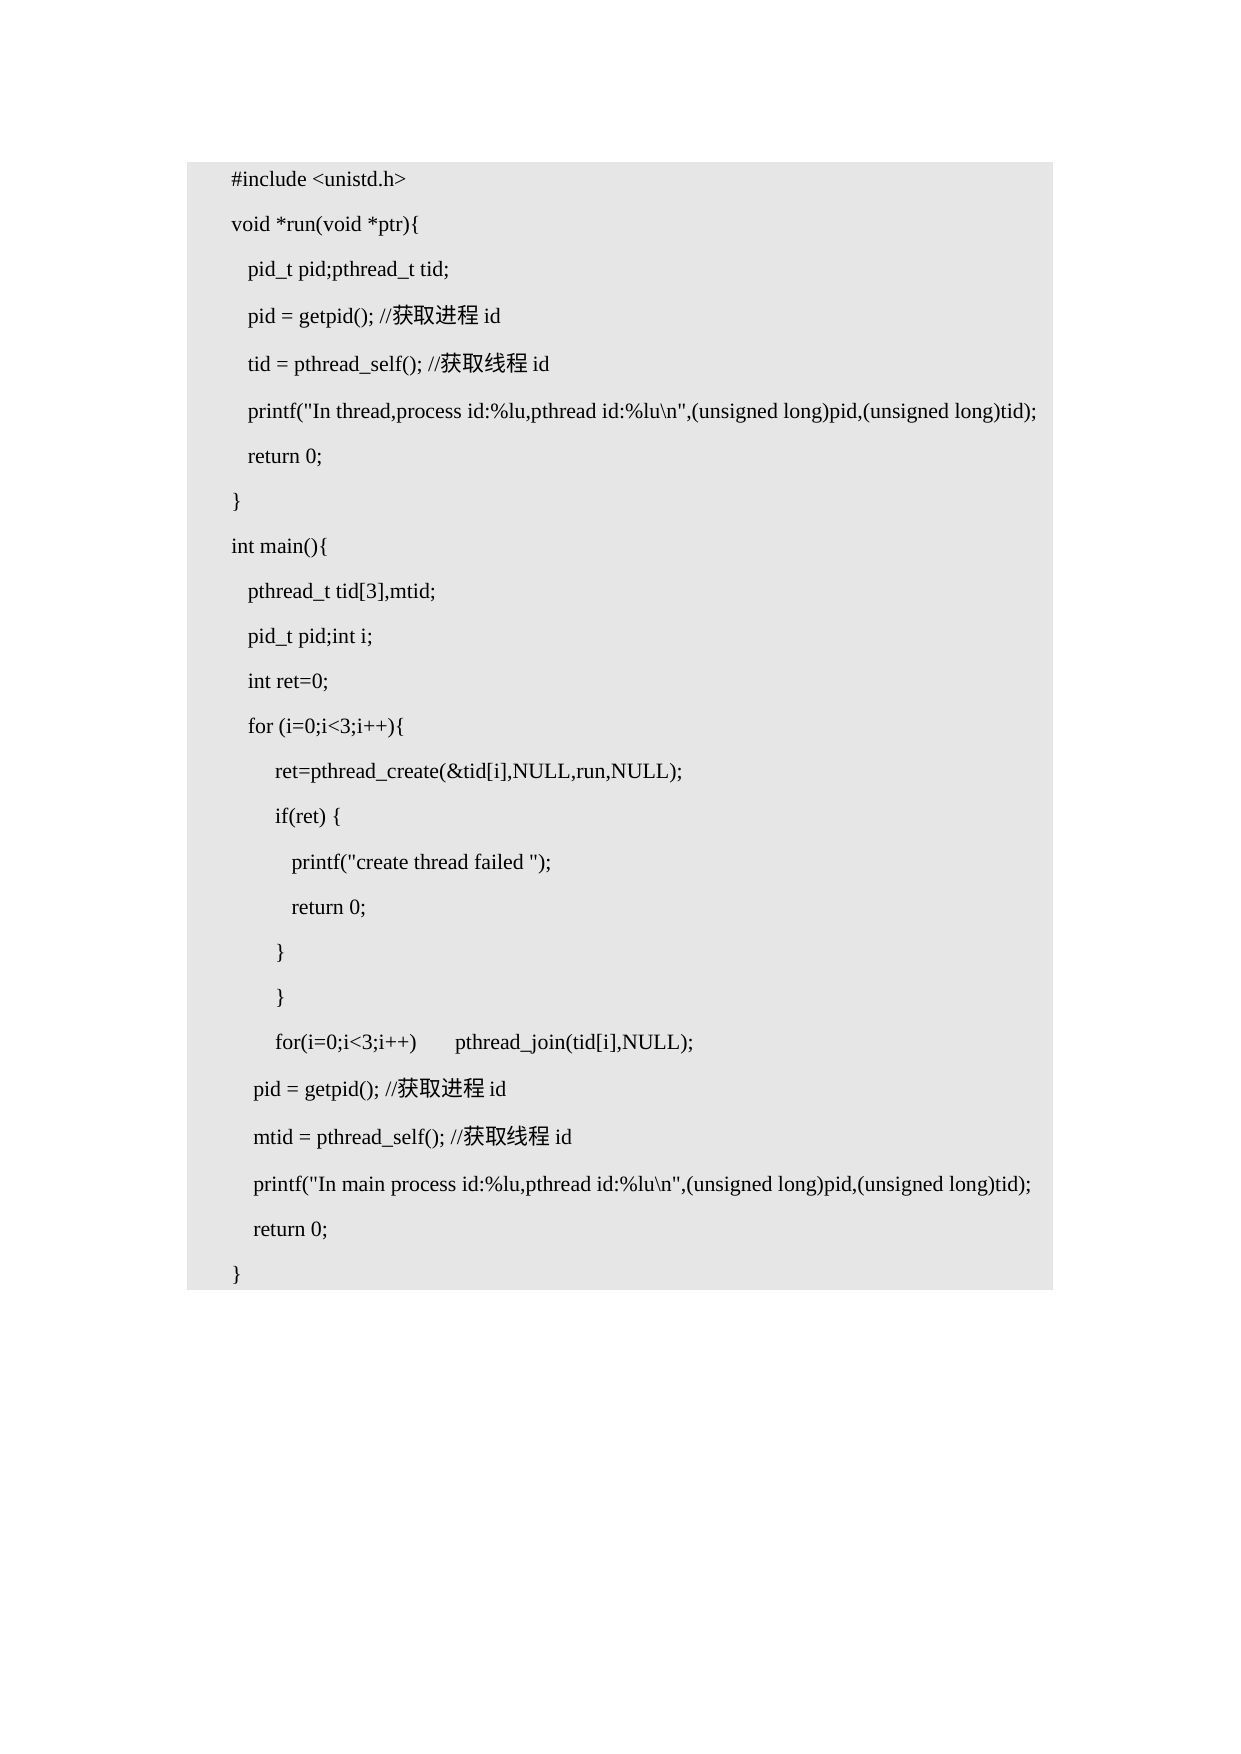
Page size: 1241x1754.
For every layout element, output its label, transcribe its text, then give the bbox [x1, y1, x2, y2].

text ret=pthread_create(&tid[i],NULL,run,NULL); [187, 755, 1053, 787]
text } [187, 935, 1053, 968]
text int main(){ [187, 529, 1053, 562]
text void *run(void *ptr){ [187, 207, 1053, 239]
text pthread_t tid[3],mtid; [187, 574, 1053, 607]
text } [187, 1257, 1053, 1290]
text pid = getpid(); //获取进程id [187, 297, 1053, 330]
text for (i=0;i<3;i++){ [187, 710, 1053, 742]
text tid = pthread_self(); //获取线程id [187, 346, 1053, 378]
text pid = getpid(); //获取进程id [187, 1071, 1053, 1103]
text mtid = pthread_self(); //获取线程id [187, 1119, 1053, 1151]
text } [187, 980, 1053, 1013]
text return 0; [187, 890, 1053, 923]
text if(ret) { [187, 800, 1053, 832]
text #include <unistd.h> [187, 162, 1053, 194]
text pid_t pid;int i; [187, 619, 1053, 652]
text pid_t pid;pthread_t tid; [187, 252, 1053, 285]
text printf("In main process id:%lu,pthread id:%lu\n",(unsigned long)pid,(unsigned long)tid); [187, 1167, 1053, 1200]
text } [187, 484, 1053, 517]
text printf("In thread,process id:%lu,pthread id:%lu\n",(unsigned long)pid,(unsigned long)tid); [187, 394, 1053, 426]
text for(i=0;i<3;i++) pthread_join(tid[i],NULL); [187, 1025, 1053, 1058]
text int ret=0; [187, 664, 1053, 697]
text return 0; [187, 1212, 1053, 1245]
text return 0; [187, 439, 1053, 472]
text printf("create thread failed "); [187, 845, 1053, 877]
